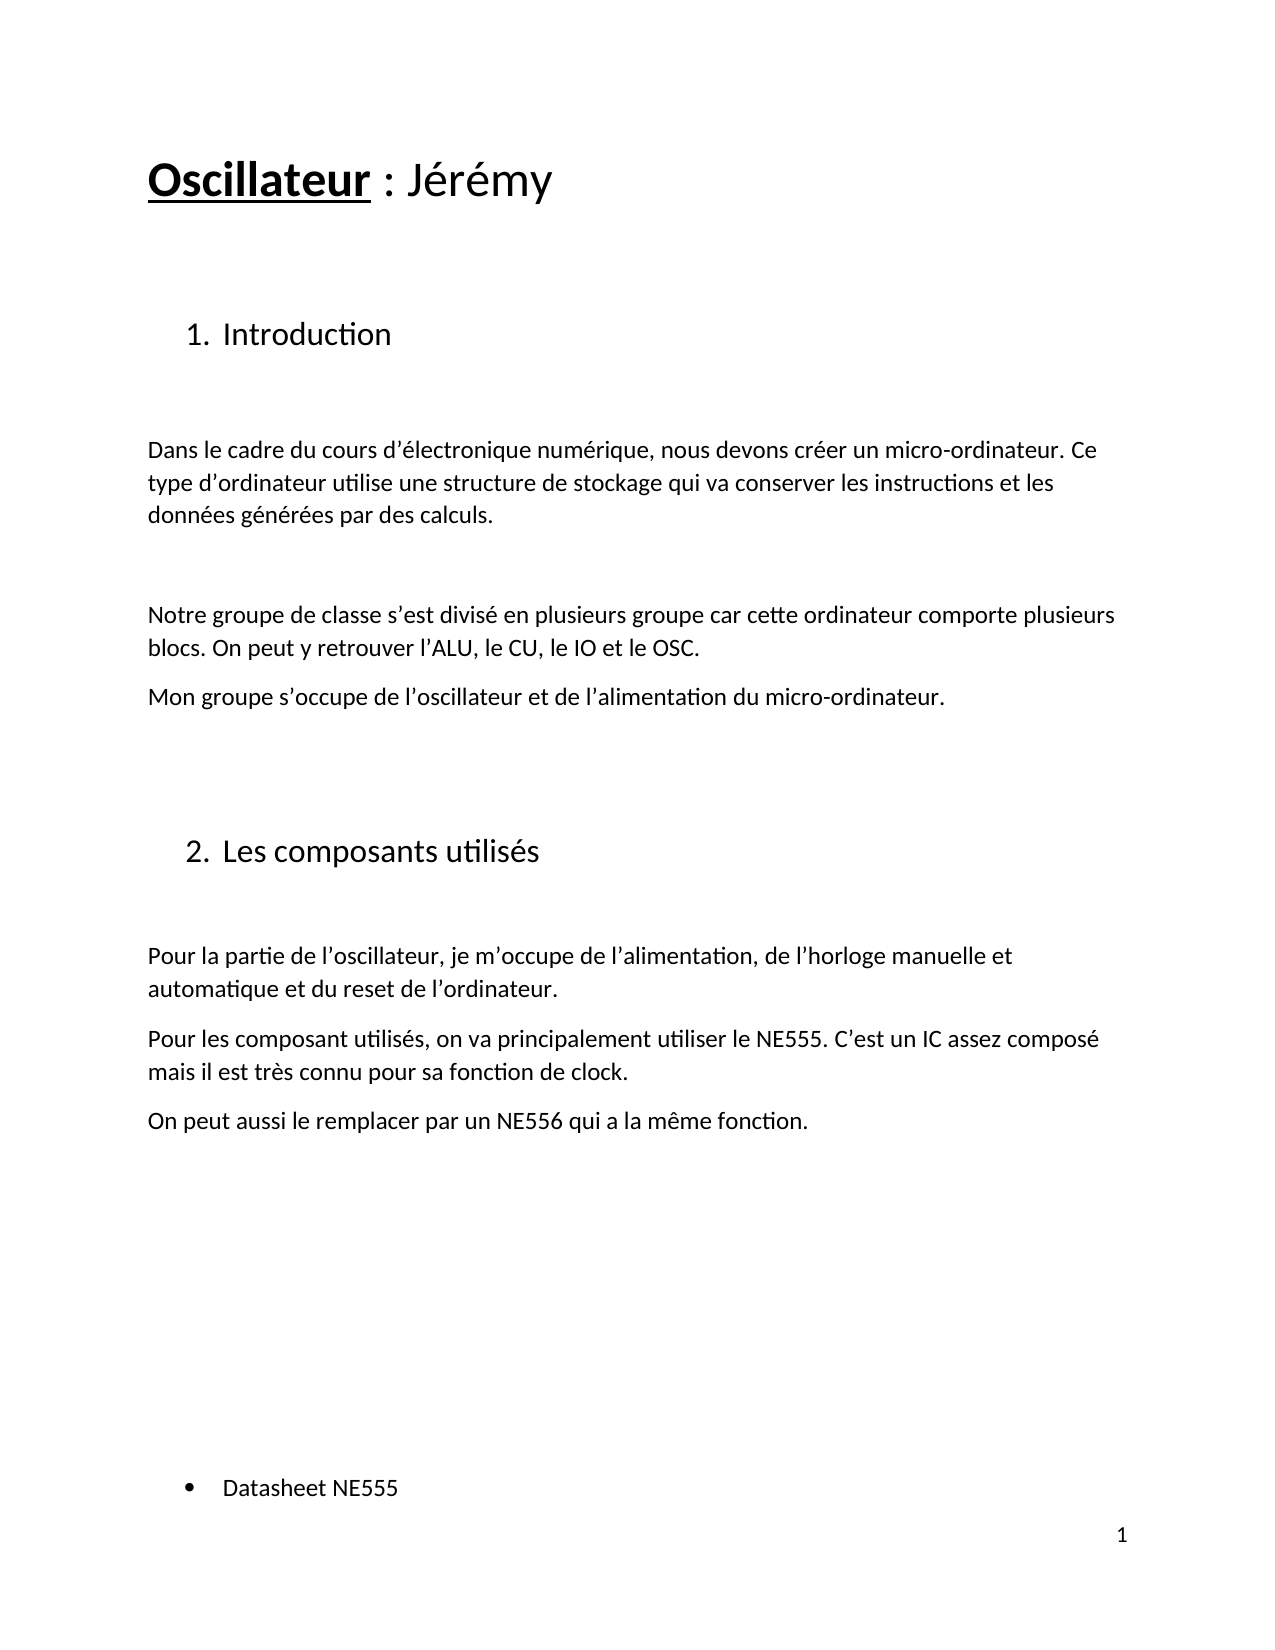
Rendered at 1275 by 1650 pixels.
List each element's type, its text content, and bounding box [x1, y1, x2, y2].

list Introduction [185, 313, 1127, 353]
text Pour les composant utilisés, on va principalement utiliser le NE555. C’est un IC assez composé mais il est très connu pour sa fonction de clock. [148, 1023, 1127, 1086]
text Notre groupe de classe s’est divisé en plusieurs groupe car cette ordinateur comporte plusieurs blocs. On peut y retrouver l’ALU, le CU, le IO et le OSC. [148, 599, 1127, 662]
text Oscillateur : Jérémy [148, 148, 1127, 209]
list Les composants utilisés [185, 830, 1127, 871]
text On peut aussi le remplacer par un NE556 qui a la même fonction. [148, 1105, 1127, 1136]
list Datasheet NE555 [185, 1472, 1127, 1502]
text Mon groupe s’occupe de l’oscillateur et de l’alimentation du micro-ordinateur. [148, 681, 1127, 712]
text Dans le cadre du cours d’électronique numérique, nous devons créer un micro-ordinateur. Ce type d’ordinateur utilise une structure de stockage qui va conserver les instructions et les données générées par des calculs. [148, 434, 1127, 530]
text Pour la partie de l’oscillateur, je m’occupe de l’alimentation, de l’horloge manuelle et automatique et du reset de l’ordinateur. [148, 940, 1127, 1004]
